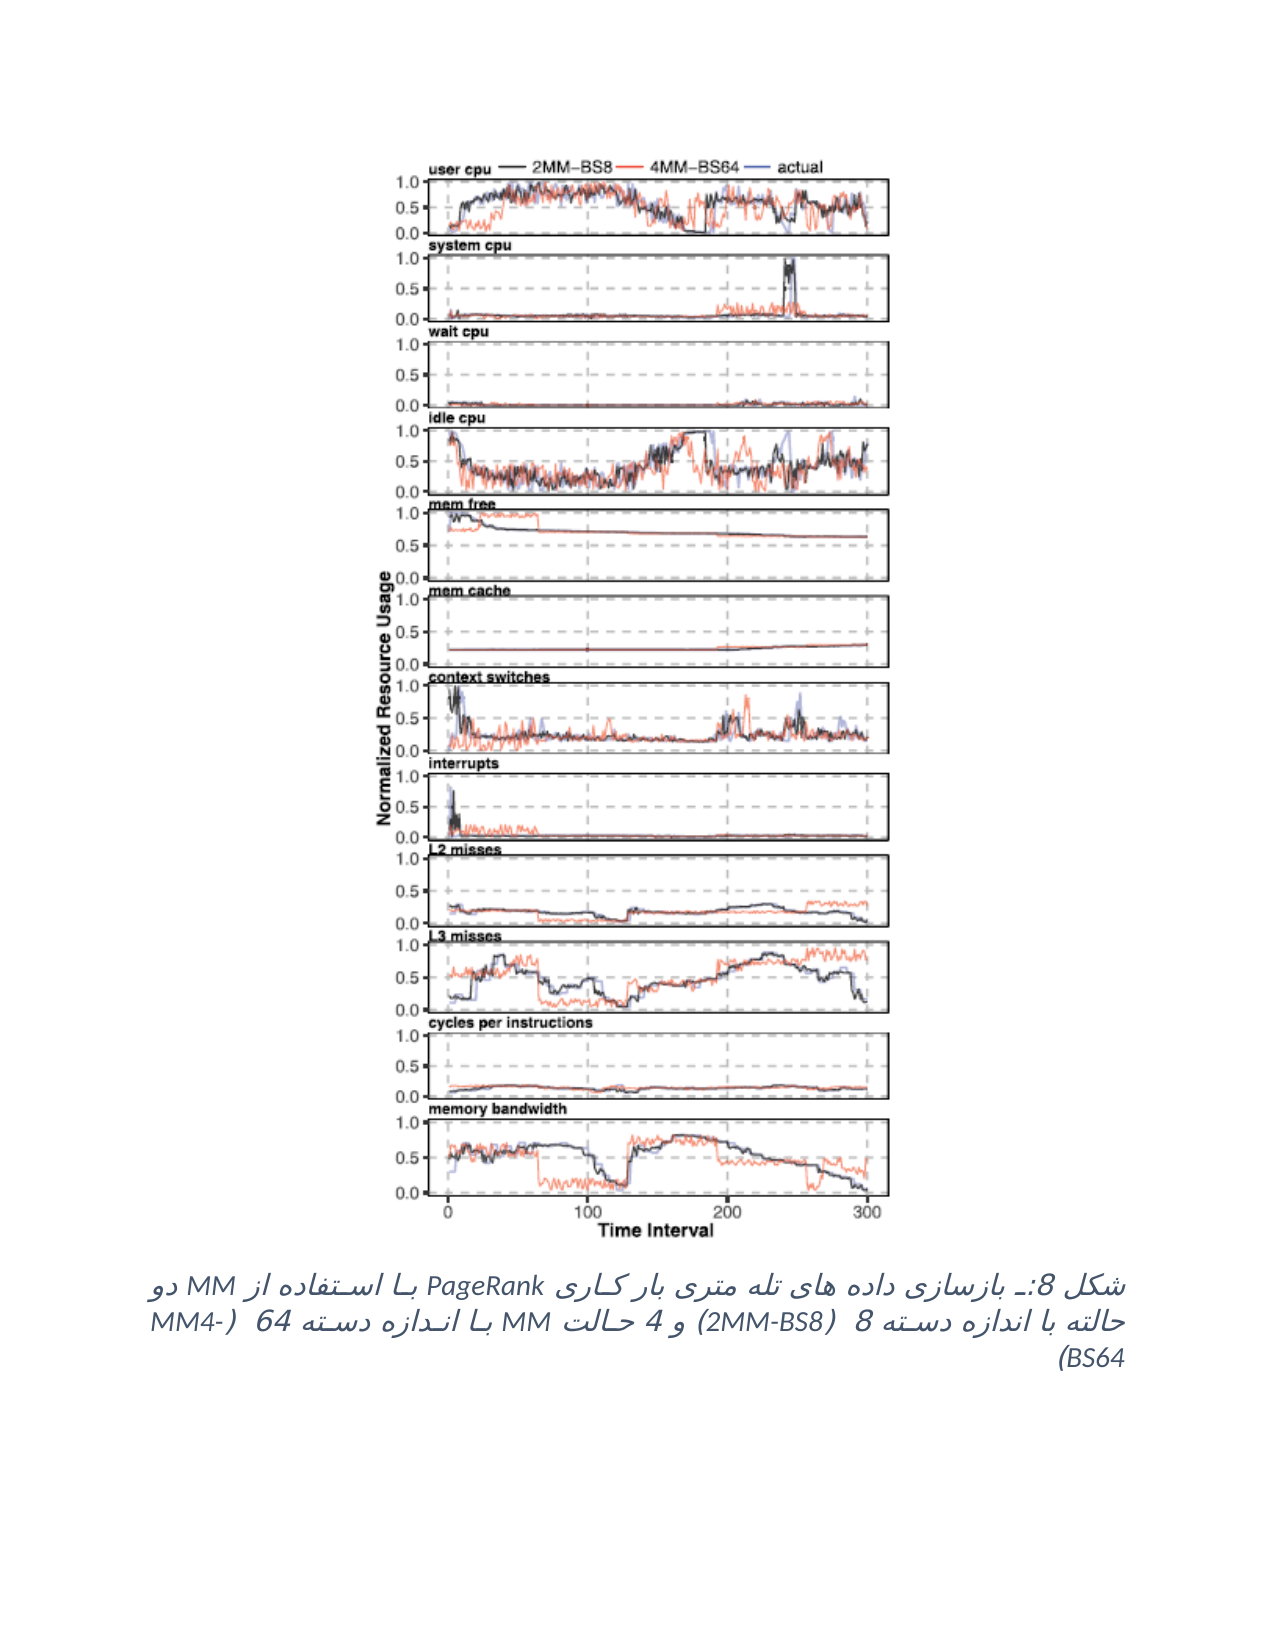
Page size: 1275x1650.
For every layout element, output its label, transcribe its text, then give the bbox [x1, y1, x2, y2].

picture [367, 150, 907, 1247]
text شکل 8: بازسازی داده های تله متری بار کاری PageRank با استفاده از MM دو حالته با اندازه دسته 8 (2MM-BS8) و 4 حالت MM با اندازه دسته 64 (MM4-BS64) [150, 1267, 1125, 1374]
